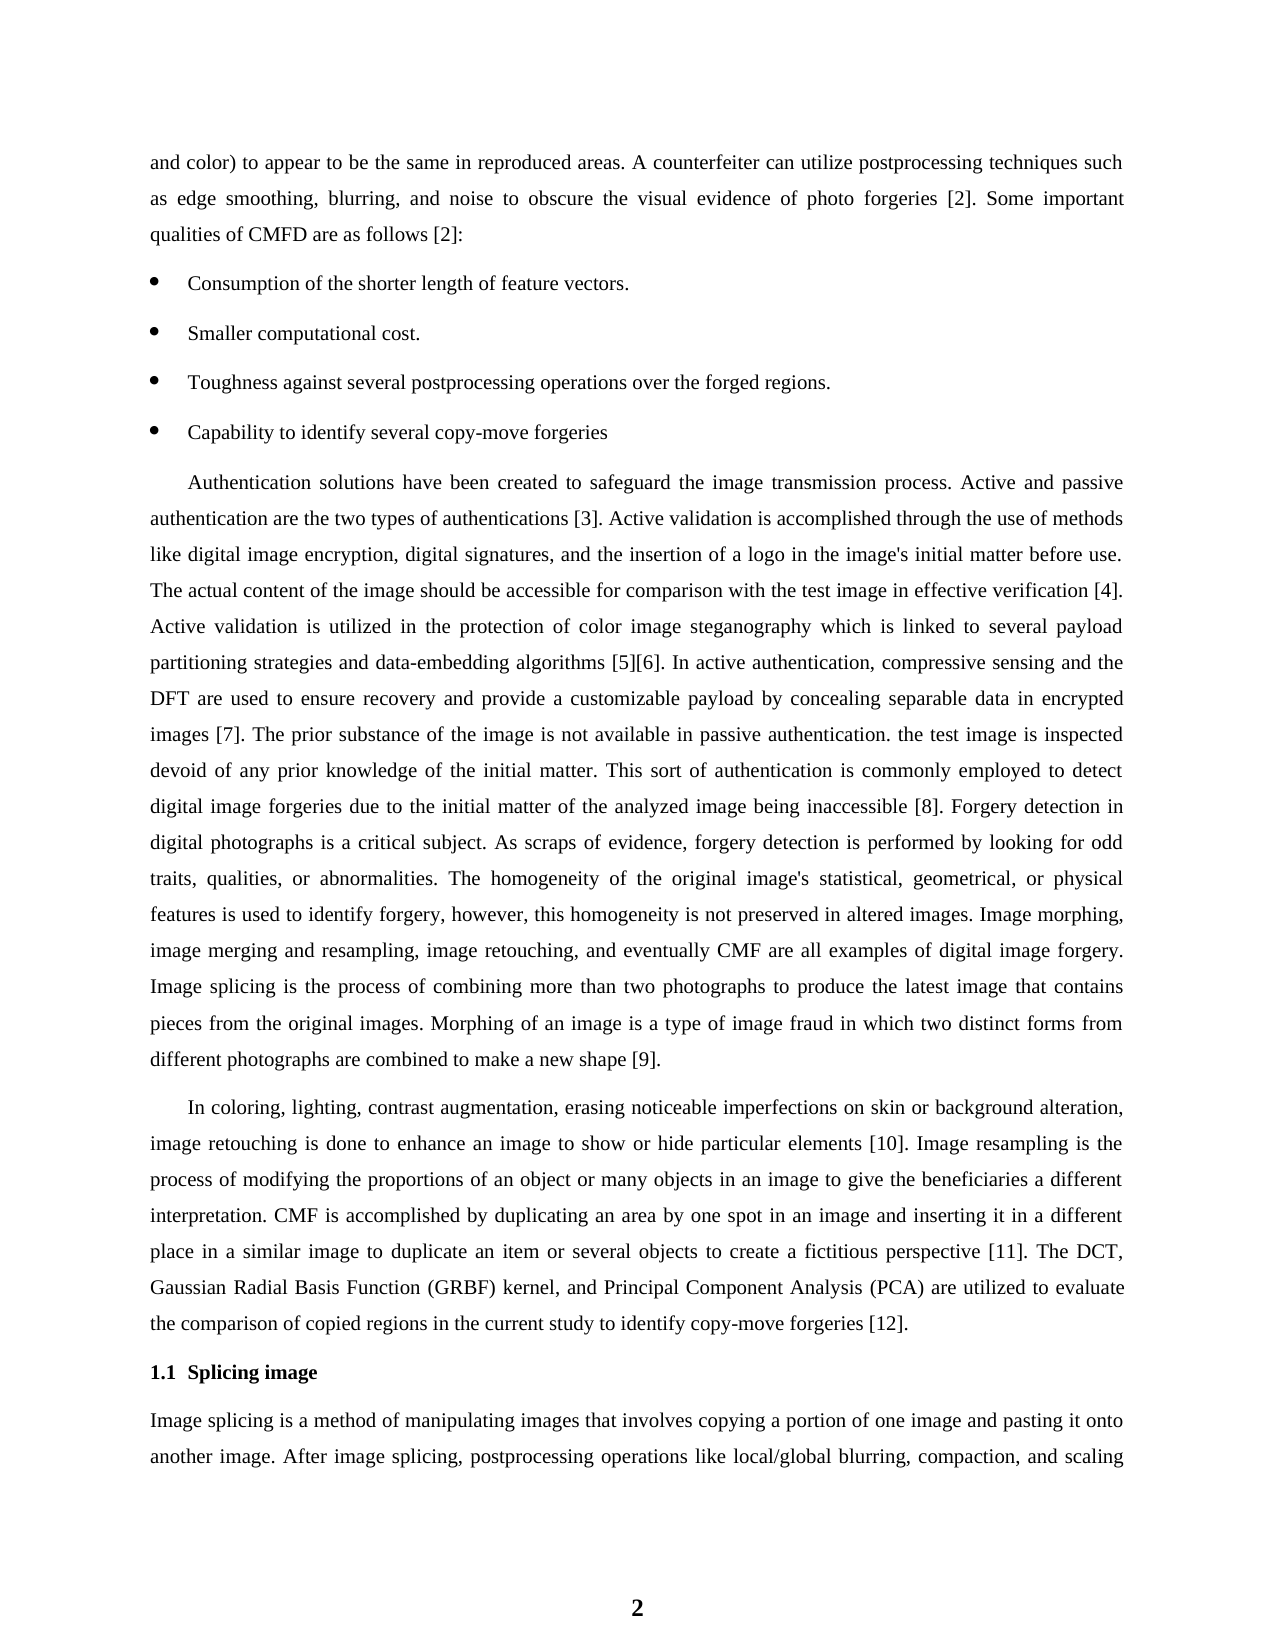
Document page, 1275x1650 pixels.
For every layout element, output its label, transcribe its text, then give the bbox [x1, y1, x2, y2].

list Smaller computational cost. [150, 320, 1125, 345]
text Authentication solutions have been created to safeguard the image transmission process. Active and passive authentication are the two types of authentications [3]. Active validation is accomplished through the use of methods like digital image encryption, digital signatures, and the insertion of a logo in the image's initial matter before use. The actual content of the image should be accessible for comparison with the test image in effective verification [4]. Active validation is utilized in the protection of color image steganography which is linked to several payload partitioning strategies and data-embedding algorithms [5][6]. In active authentication, compressive sensing and the DFT are used to ensure recovery and provide a customizable payload by concealing separable data in encrypted images [7]. The prior substance of the image is not available in passive authentication. the test image is inspected devoid of any prior knowledge of the initial matter. This sort of authentication is commonly employed to detect digital image forgeries due to the initial matter of the analyzed image being inaccessible [8]. Forgery detection in digital photographs is a critical subject. As scraps of evidence, forgery detection is performed by looking for odd traits, qualities, or abnormalities. The homogeneity of the original image's statistical, geometrical, or physical features is used to identify forgery, however, this homogeneity is not preserved in altered images. Image morphing, image merging and resampling, image retouching, and eventually CMF are all examples of digital image forgery. Image splicing is the process of combining more than two photographs to produce the latest image that contains pieces from the original images. Morphing of an image is a type of image fraud in which two distinct forms from different photographs are combined to make a new shape [9]. [150, 470, 1125, 1071]
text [150, 150, 1125, 246]
list Consumption of the shorter length of feature vectors. [150, 271, 1125, 296]
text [150, 1408, 1125, 1468]
list Capability to identify several copy-move forgeries [150, 420, 1125, 445]
list Toughness against several postprocessing operations over the forged regions. [150, 370, 1125, 395]
subtitle Splicing image [150, 1360, 1125, 1384]
text In coloring, lighting, contrast augmentation, erasing noticeable imperfections on skin or background alteration, image retouching is done to enhance an image to show or hide particular elements [10]. Image resampling is the process of modifying the proportions of an object or many objects in an image to give the beneficiaries a different interpretation. CMF is accomplished by duplicating an area by one spot in an image and inserting it in a different place in a similar image to duplicate an item or several objects to create a fictitious perspective [11]. The DCT, Gaussian Radial Basis Function (GRBF) kernel, and Principal Component Analysis (PCA) are utilized to evaluate the comparison of copied regions in the current study to identify copy-move forgeries [12]. [150, 1095, 1125, 1335]
